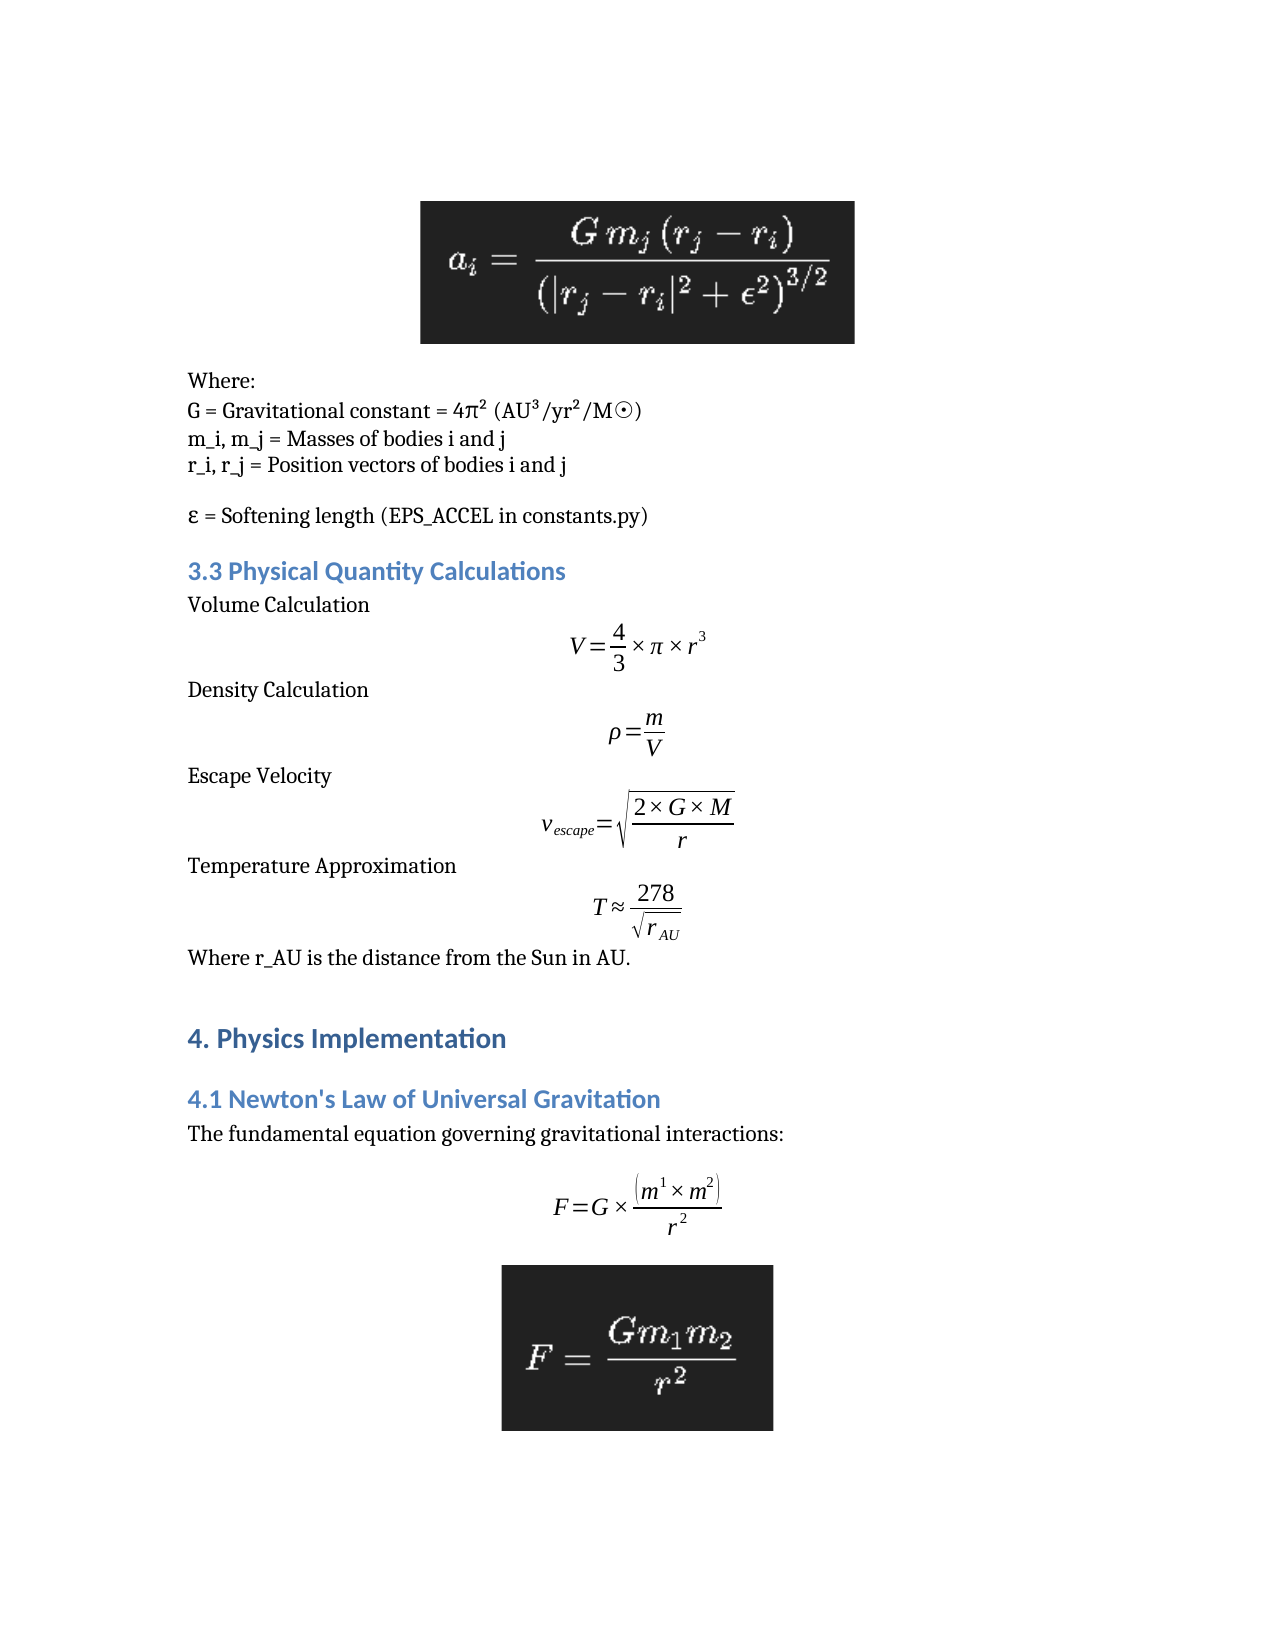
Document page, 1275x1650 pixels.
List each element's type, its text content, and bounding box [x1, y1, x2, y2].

text Density Calculation [187, 677, 1087, 703]
picture [501, 1265, 774, 1431]
text Where: [187, 368, 1087, 394]
text The fundamental equation governing gravitational interactions: [187, 1120, 1087, 1147]
picture [420, 201, 855, 344]
text Temperature Approximation [187, 853, 1087, 879]
text Where r_AU is the distance from the Sun in AU. [187, 944, 1087, 971]
text G = Gravitational constant = 4π² (AU³/yr²/M☉) [187, 394, 1087, 426]
subtitle 4.1 Newton's Law of Universal Gravitation [187, 1082, 1087, 1115]
subtitle 3.3 Physical Quantity Calculations [187, 554, 1087, 587]
text Volume Calculation [187, 592, 1087, 618]
text r_i, r_j = Position vectors of bodies i and j [187, 452, 1087, 478]
subtitle 4. Physics Implementation [187, 1021, 1087, 1056]
text ε = Softening length (EPS_ACCEL in constants.py) [187, 503, 1087, 529]
text m_i, m_j = Masses of bodies i and j [187, 426, 1087, 452]
text Escape Velocity [187, 762, 1087, 789]
